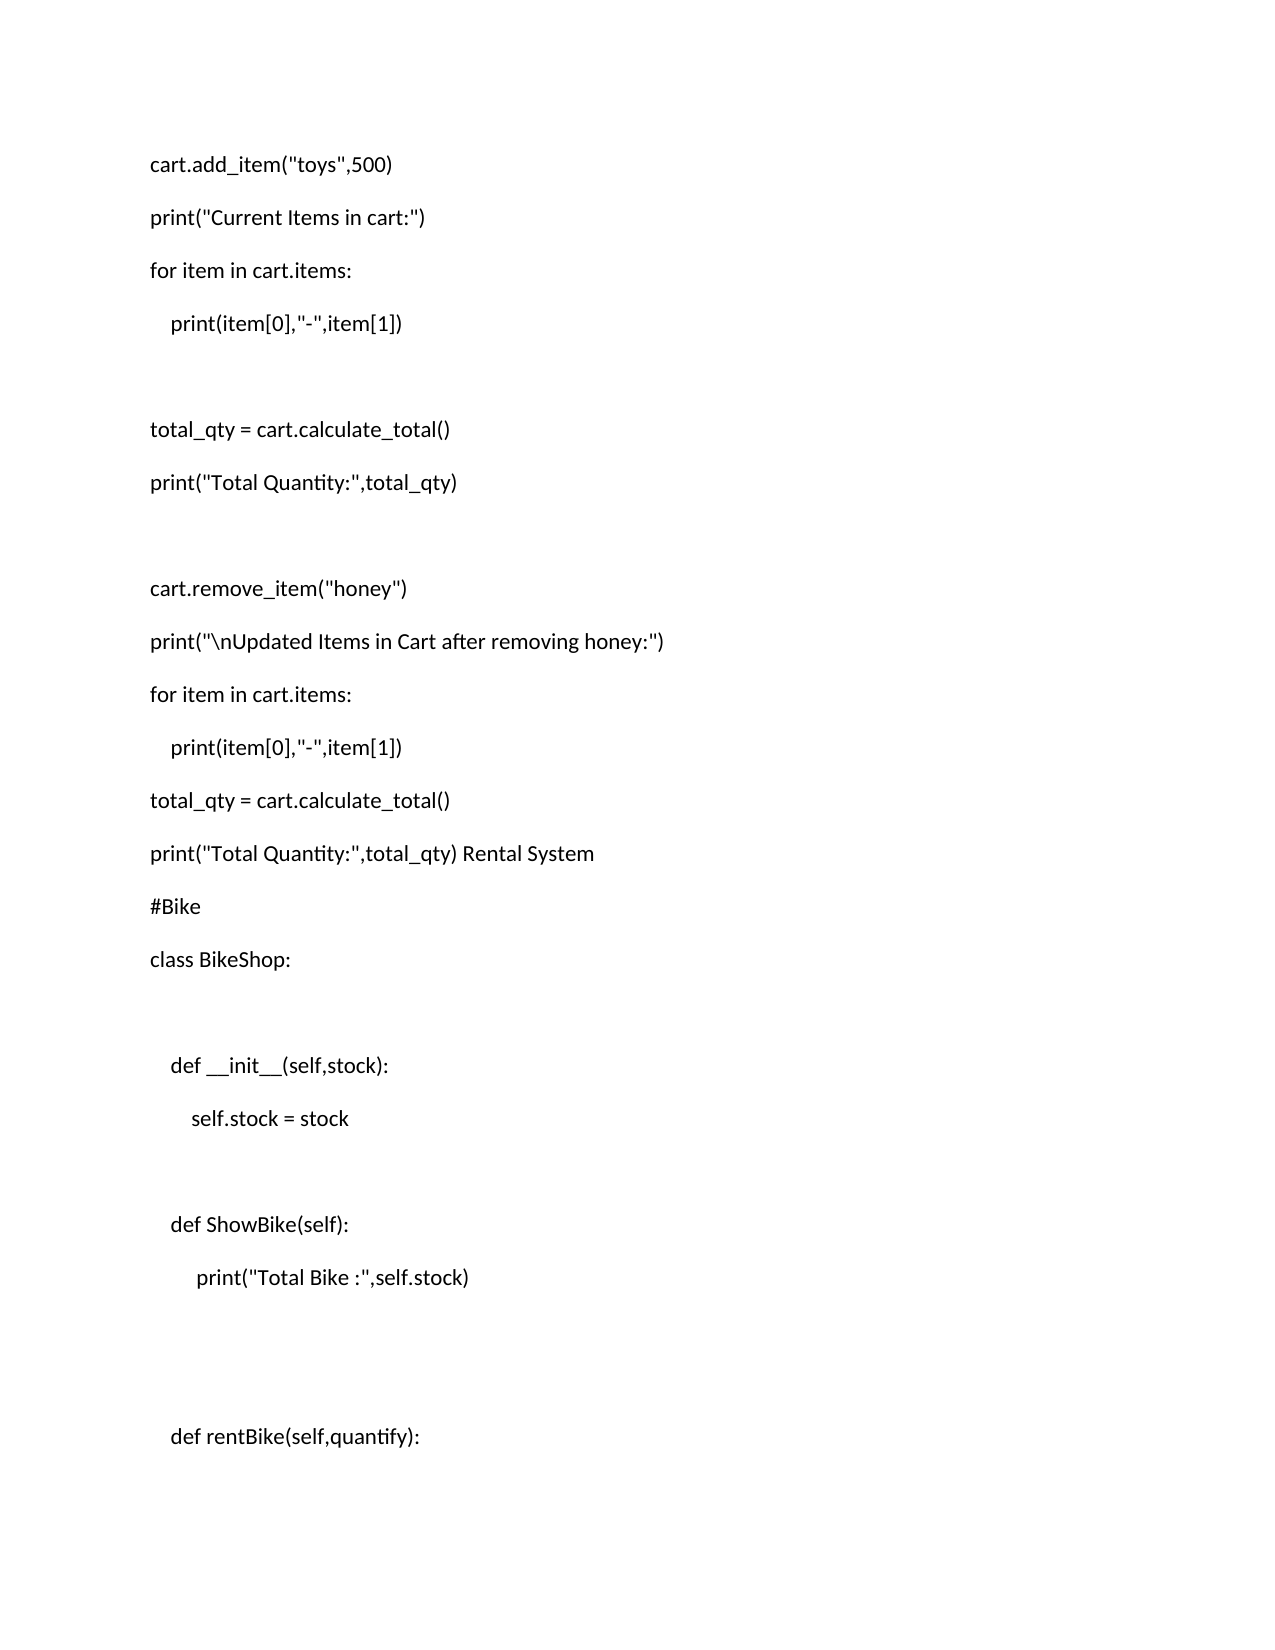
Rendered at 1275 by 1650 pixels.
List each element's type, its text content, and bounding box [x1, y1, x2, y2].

text def __init__(self,stock): [150, 1051, 1125, 1079]
text for item in cart.items: [150, 680, 1125, 708]
text total_qty = cart.calculate_total() [150, 786, 1125, 814]
text total_qty = cart.calculate_total() [150, 415, 1125, 443]
text print("Total Bike :",self.stock) [150, 1263, 1125, 1291]
text print("Total Quantity:",total_qty) [150, 468, 1125, 496]
text print(item[0],"-",item[1]) [150, 733, 1125, 761]
text cart.add_item("toys",500) [150, 150, 1125, 178]
text #Bike [150, 892, 1125, 920]
text print(item[0],"-",item[1]) [150, 309, 1125, 337]
text def rentBike(self,quantify): [150, 1422, 1125, 1451]
text self.stock = stock [150, 1104, 1125, 1132]
text print("Current Items in cart:") [150, 203, 1125, 231]
text for item in cart.items: [150, 256, 1125, 284]
text class BikeShop: [150, 945, 1125, 973]
text cart.remove_item("honey") [150, 574, 1125, 602]
text print("Total Quantity:",total_qty) Rental System [150, 839, 1125, 867]
text print("\nUpdated Items in Cart after removing honey:") [150, 627, 1125, 655]
text def ShowBike(self): [150, 1210, 1125, 1238]
